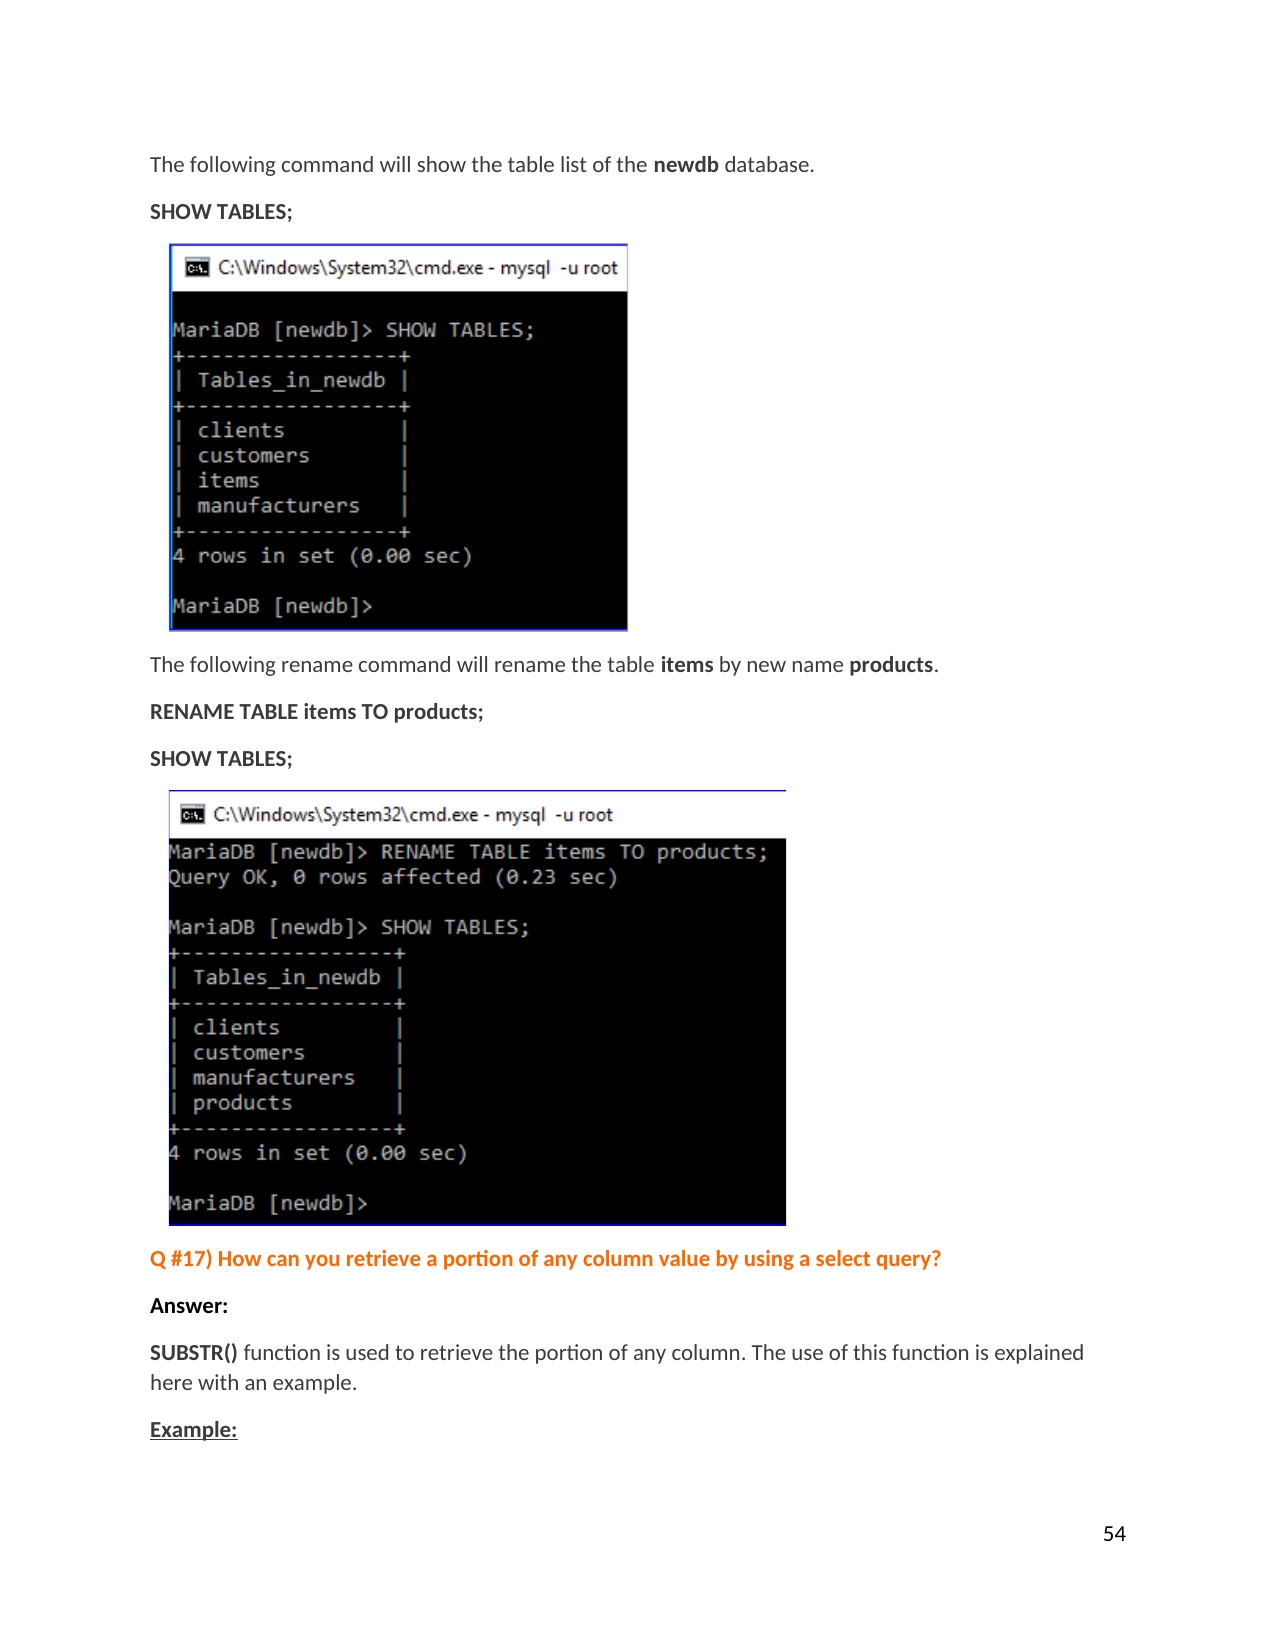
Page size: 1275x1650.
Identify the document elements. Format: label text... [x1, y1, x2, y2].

text The following command will show the table list of the newdb database. [150, 150, 1125, 178]
text RENAME TABLE items TO products; [150, 697, 1125, 725]
text Answer: [150, 1291, 1125, 1319]
text SUBSTR() function is used to retrieve the portion of any column. The use of this function is explained here with an example. [150, 1338, 1125, 1396]
text SHOW TABLES; [150, 197, 1125, 225]
text SHOW TABLES; [150, 744, 1125, 772]
text Q #17) How can you retrieve a portion of any column value by using a select query? [150, 1244, 1125, 1272]
text Example: [150, 1415, 1125, 1443]
text The following rename command will rename the table items by new name products. [150, 650, 1125, 678]
